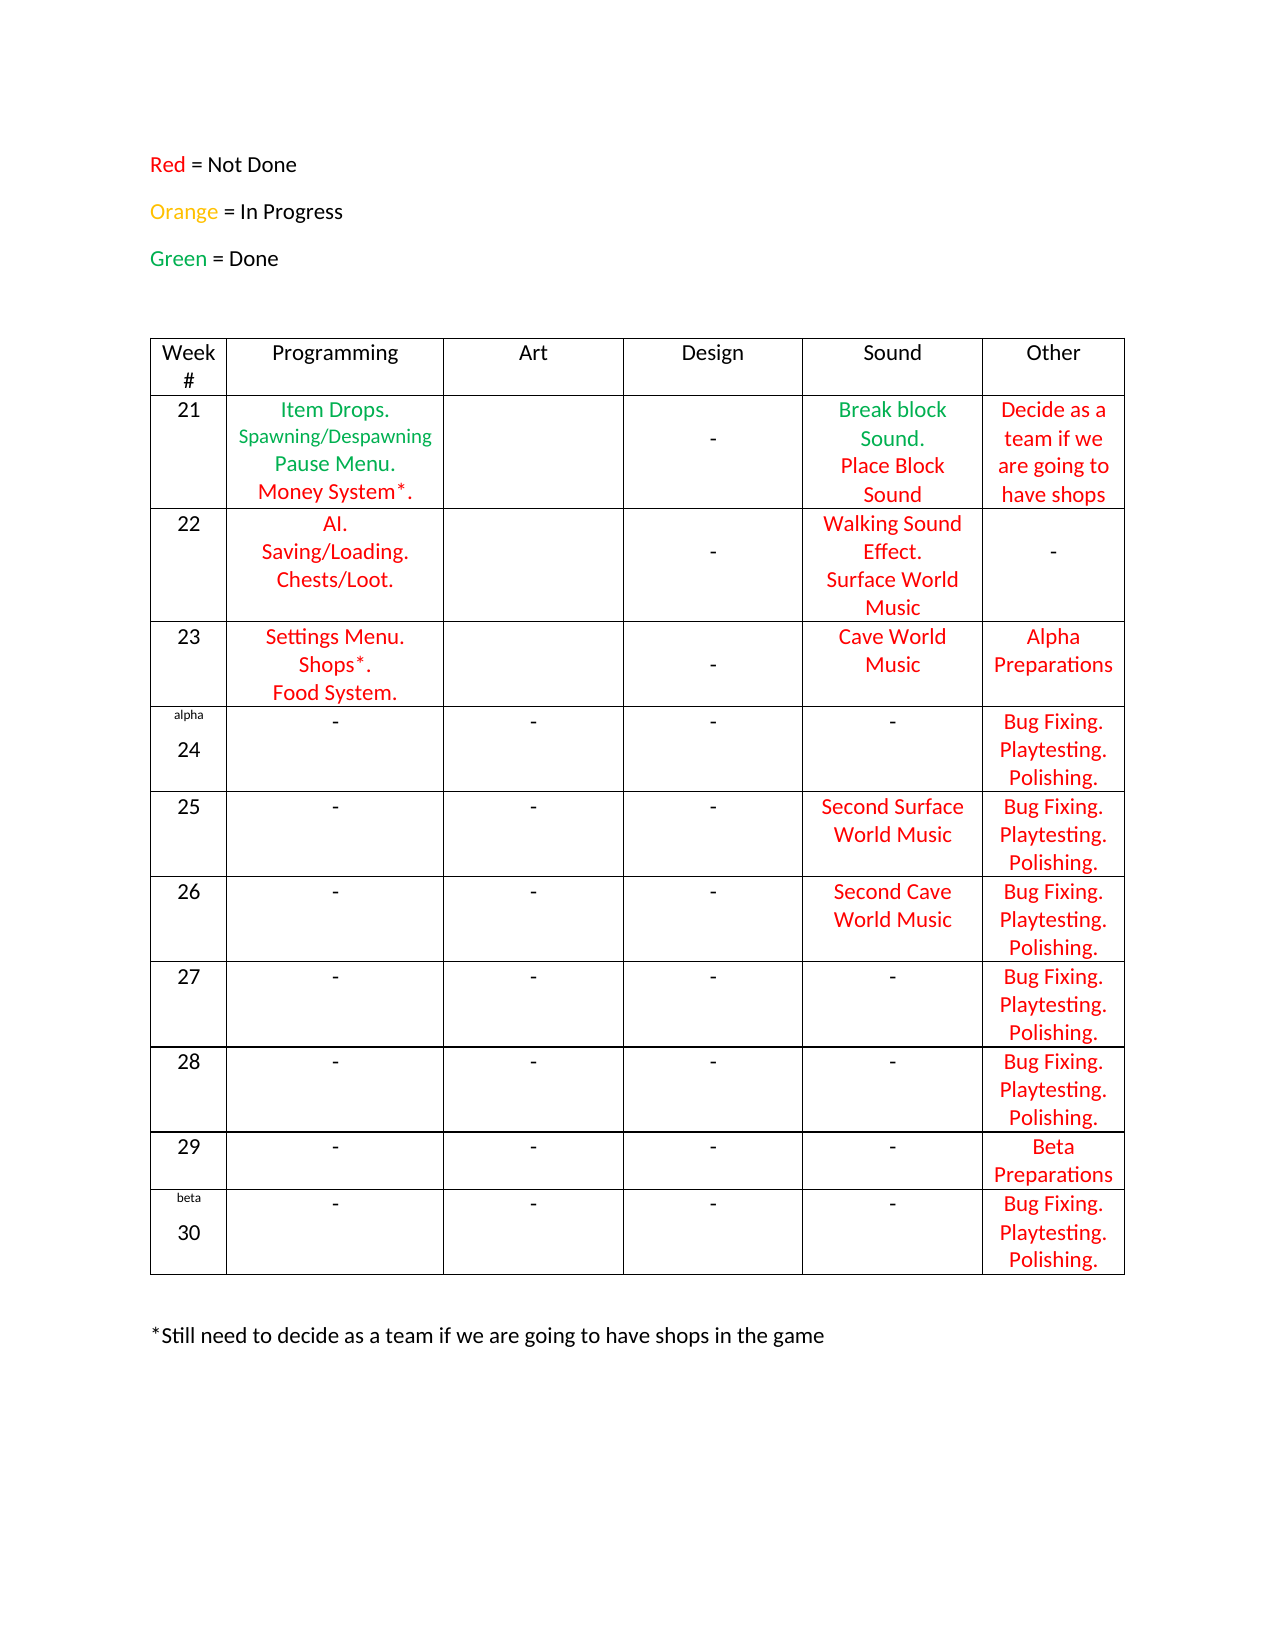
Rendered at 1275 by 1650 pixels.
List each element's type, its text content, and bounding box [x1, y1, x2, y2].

table_cell - [624, 396, 802, 508]
table_cell - [444, 877, 623, 961]
text Orange = In Progress [150, 197, 1125, 225]
text Red = Not Done [150, 150, 1125, 178]
table_cell Decide as a team if we are going to have shops [983, 396, 1124, 508]
table_cell AI. Saving/Loading. Chests/Loot. [227, 509, 443, 621]
table_cell 22 [151, 509, 226, 621]
table_cell - [444, 1048, 623, 1131]
table_header Other [983, 339, 1124, 394]
table_cell [444, 396, 623, 508]
table_cell Bug Fixing. Playtesting. Polishing. [983, 877, 1124, 961]
table_cell - [227, 877, 443, 961]
table_cell 27 [151, 962, 226, 1046]
table_cell Settings Menu. Shops*. Food System. [227, 622, 443, 706]
table_cell - [227, 792, 443, 876]
table_cell 26 [151, 877, 226, 961]
table_cell 28 [151, 1048, 226, 1131]
table_cell 23 [151, 622, 226, 706]
table_cell Alpha Preparations [983, 622, 1124, 706]
table_header Art [444, 339, 623, 394]
table_cell Break block Sound. Place Block Sound [803, 396, 982, 508]
table_cell Second Surface World Music [803, 792, 982, 876]
table_cell - [227, 1133, 443, 1188]
table_cell 21 [151, 396, 226, 508]
table_cell - [624, 877, 802, 961]
table_cell Cave World Music [803, 622, 982, 706]
table_cell - [624, 962, 802, 1046]
table_cell - [227, 707, 443, 791]
table_cell - [624, 792, 802, 876]
table_cell - [803, 1190, 982, 1274]
table_header Week # [151, 339, 226, 394]
table_cell Bug Fixing. Playtesting. Polishing. [983, 1048, 1124, 1131]
table_cell - [444, 792, 623, 876]
table_cell - [624, 509, 802, 621]
table_cell - [803, 1133, 982, 1188]
table_cell - [624, 1133, 802, 1188]
table_cell 29 [151, 1133, 226, 1188]
table_cell Bug Fixing. Playtesting. Polishing. [983, 707, 1124, 791]
table_cell beta 30 [151, 1190, 226, 1274]
table_cell - [227, 1048, 443, 1131]
table_cell - [444, 707, 623, 791]
text Green = Done [150, 244, 1125, 272]
table_cell - [227, 962, 443, 1046]
table_cell [444, 622, 623, 706]
table_cell - [444, 1133, 623, 1188]
table_cell Bug Fixing. Playtesting. Polishing. [983, 1190, 1124, 1274]
table_cell - [444, 962, 623, 1046]
table_cell Second Cave World Music [803, 877, 982, 961]
table_cell - [803, 1048, 982, 1131]
table_cell [444, 509, 623, 621]
table_header Programming [227, 339, 443, 394]
table_cell Beta Preparations [983, 1133, 1124, 1188]
table_cell Bug Fixing. Playtesting. Polishing. [983, 792, 1124, 876]
table_cell - [803, 707, 982, 791]
table_cell alpha 24 [151, 707, 226, 791]
table_cell - [624, 622, 802, 706]
table_cell - [624, 1048, 802, 1131]
table_cell Bug Fixing. Playtesting. Polishing. [983, 962, 1124, 1046]
table_cell - [624, 1190, 802, 1274]
text *Still need to decide as a team if we are going to have shops in the game [150, 1322, 1125, 1349]
table_cell - [227, 1190, 443, 1274]
table_cell Walking Sound Effect. Surface World Music [803, 509, 982, 621]
table_cell - [983, 509, 1124, 621]
table_cell - [803, 962, 982, 1046]
table_header Design [624, 339, 802, 394]
table_cell - [624, 707, 802, 791]
table_cell 25 [151, 792, 226, 876]
table_cell Item Drops. Spawning/Despawning Pause Menu. Money System*. [227, 396, 443, 508]
table_cell - [444, 1190, 623, 1274]
table_header Sound [803, 339, 982, 394]
